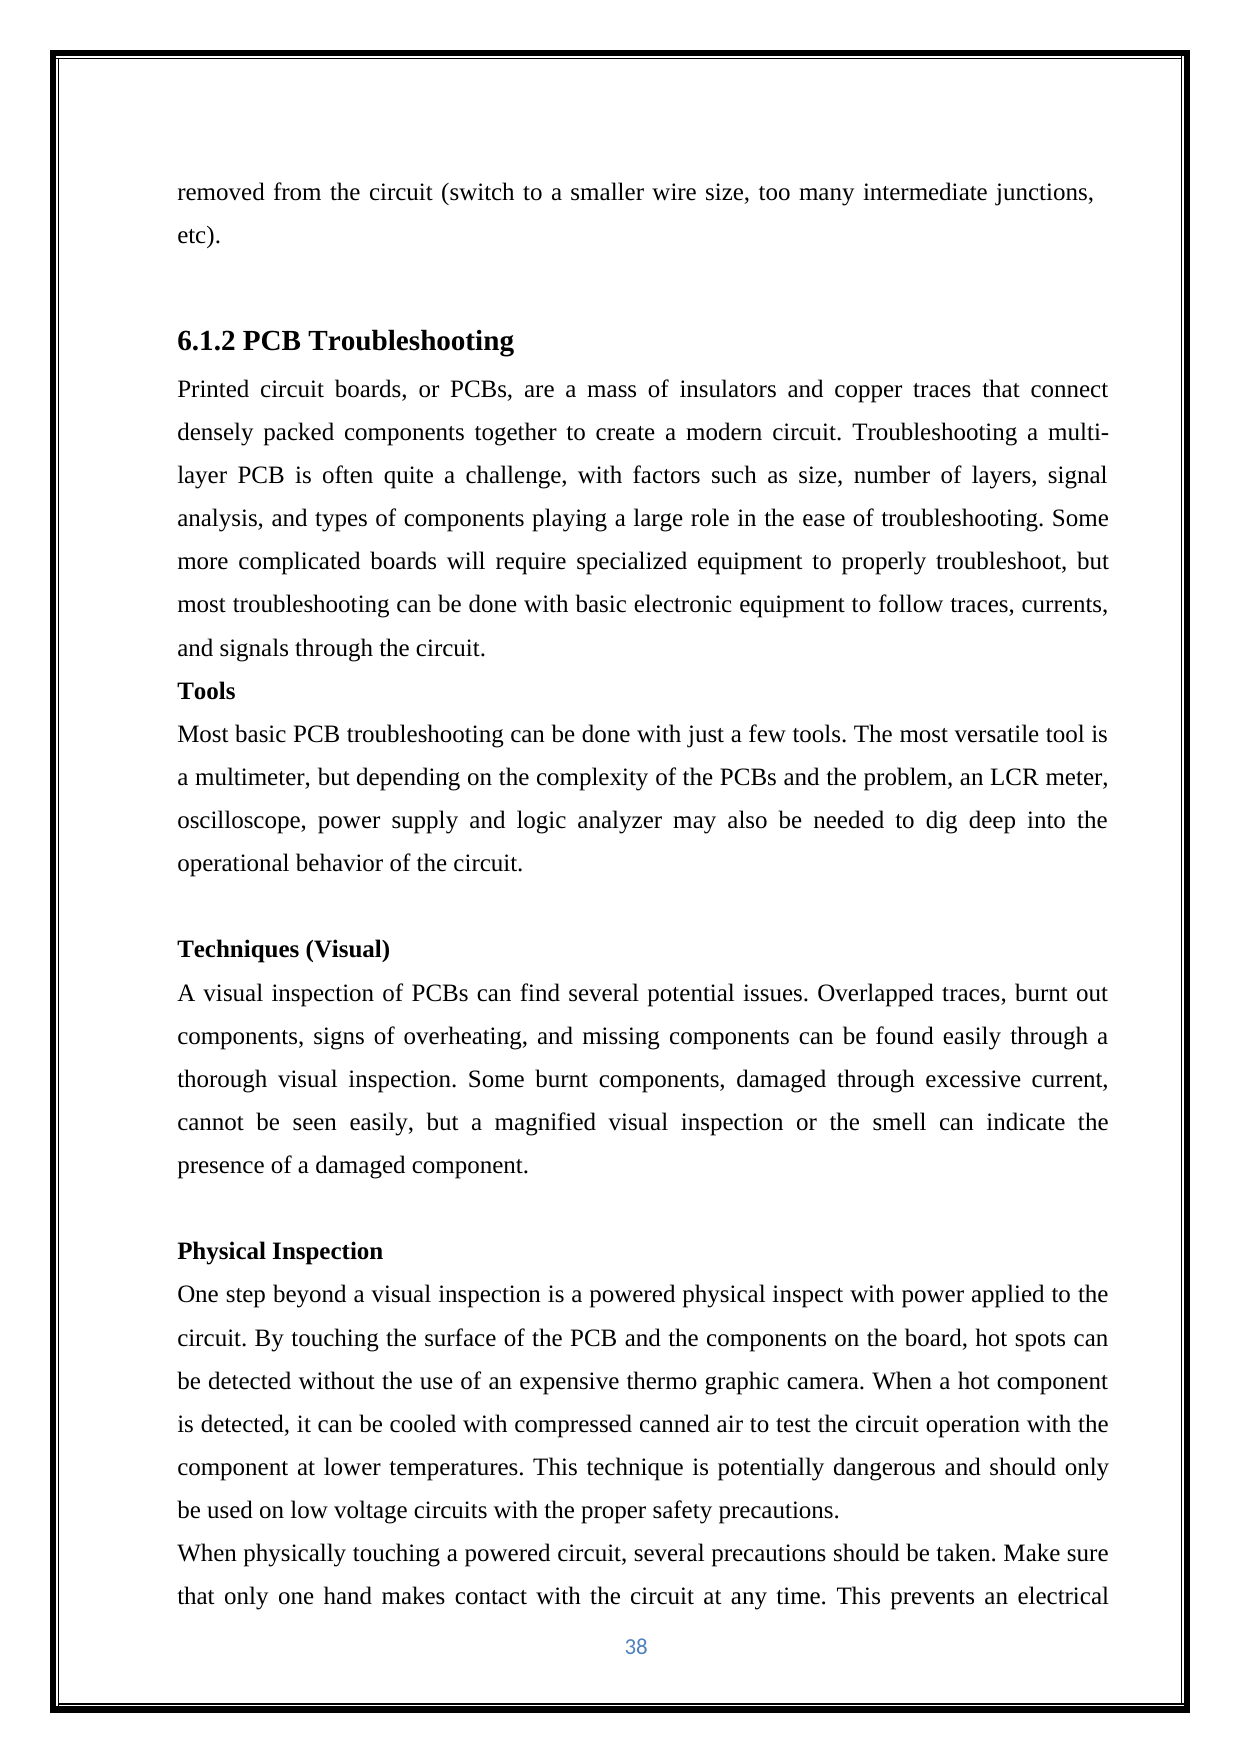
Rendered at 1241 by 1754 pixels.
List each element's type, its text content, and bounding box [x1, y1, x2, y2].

text Techniques (Visual) [177, 934, 1110, 963]
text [177, 1538, 1110, 1610]
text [177, 177, 1095, 249]
text A visual inspection of PCBs can find several potential issues. Overlapped traces, burnt out components, signs of overheating, and missing components can be found easily through a thorough visual inspection. Some burnt components, damaged through excessive current, cannot be seen easily, but a magnified visual inspection or the smell can indicate the presence of a damaged component. [177, 978, 1110, 1179]
text Tools [177, 676, 1110, 704]
text Physical Inspection [177, 1236, 1110, 1265]
text One step beyond a visual inspection is a powered physical inspect with power applied to the circuit. By touching the surface of the PCB and the components on the board, hot spots can be detected without the use of an expensive thermo graphic camera. When a hot component is detected, it can be cooled with compressed canned air to test the circuit operation with the component at lower temperatures. This technique is potentially dangerous and should only be used on low voltage circuits with the proper safety precautions. [177, 1279, 1110, 1524]
text Most basic PCB troubleshooting can be done with just a few tools. The most versatile tool is a multimeter, but depending on the complexity of the PCBs and the problem, an LCR meter, oscilloscope, power supply and logic analyzer may also be needed to dig deep into the operational behavior of the circuit. [177, 719, 1110, 877]
text Printed circuit boards, or PCBs, are a mass of insulators and copper traces that connect densely packed components together to create a modern circuit. Troubleshooting a multi-layer PCB is often quite a challenge, with factors such as size, number of layers, signal analysis, and types of components playing a large role in the ease of troubleshooting. Some more complicated boards will require specialized equipment to properly troubleshoot, but most troubleshooting can be done with basic electronic equipment to follow traces, currents, and signals through the circuit. [177, 374, 1110, 661]
text 6.1.2 PCB Troubleshooting [177, 323, 1110, 357]
